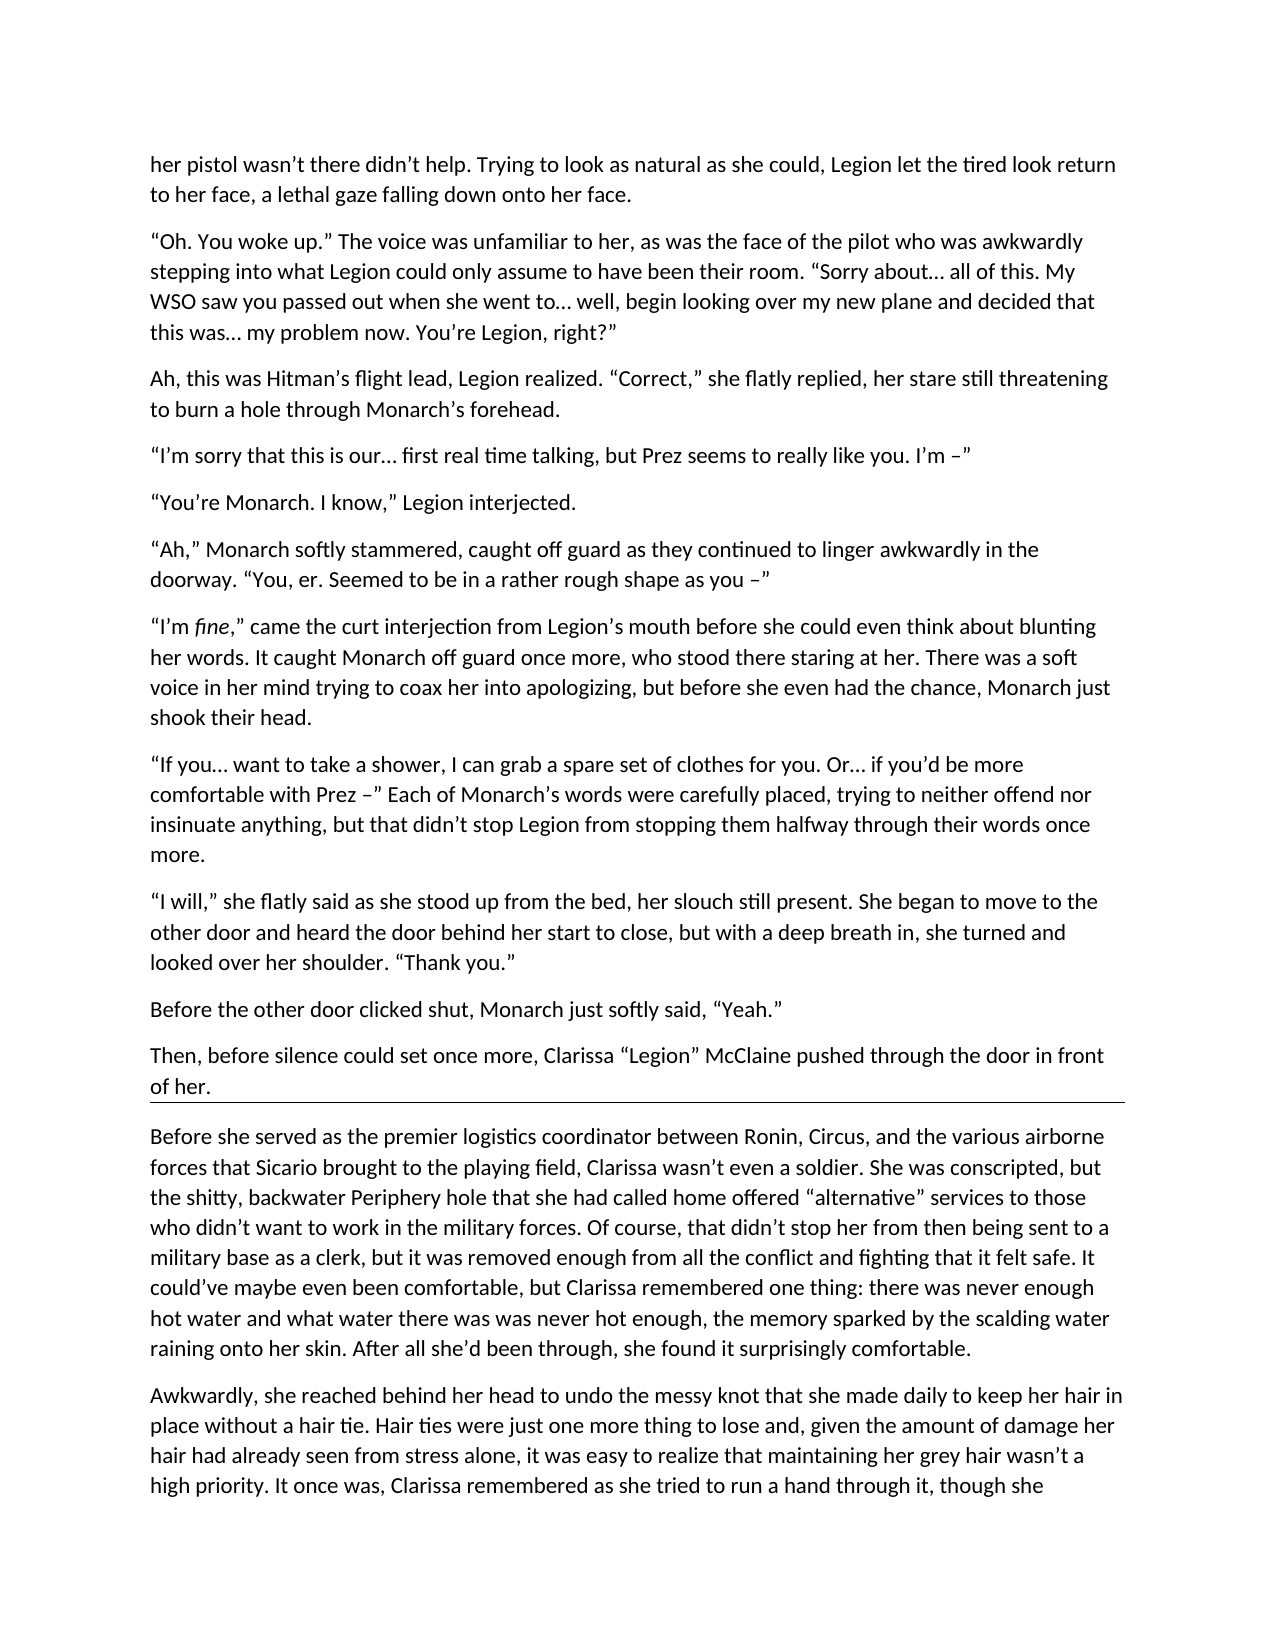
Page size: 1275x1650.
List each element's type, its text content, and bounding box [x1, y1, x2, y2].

text “Oh. You woke up.” The voice was unfamiliar to her, as was the face of the pilot who was awkwardly stepping into what Legion could only assume to have been their room. “Sorry about… all of this. My WSO saw you passed out when she went to… well, begin looking over my new plane and decided that this was… my problem now. You’re Legion, right?” [150, 227, 1125, 346]
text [150, 150, 1125, 208]
text “I’m sorry that this is our… first real time talking, but Prez seems to really like you. I’m –” [150, 442, 1125, 470]
text “Ah,” Monarch softly stammered, caught off guard as they continued to linger awkwardly in the doorway. “You, er. Seemed to be in a rather rough shape as you –” [150, 535, 1125, 594]
text “If you… want to take a shower, I can grab a spare set of clothes for you. Or… if you’d be more comfortable with Prez –” Each of Monarch’s words were carefully placed, trying to neither offend nor insinuate anything, but that didn’t stop Legion from stopping them halfway through their words once more. [150, 750, 1125, 869]
text “I’m fine,” came the curt interjection from Legion’s mouth before she could even think about blunting her words. It caught Monarch off guard once more, who stood there staring at her. There was a soft voice in her mind trying to coax her into apologizing, but before she even had the chance, Monarch just shook their head. [150, 612, 1125, 731]
text Ah, this was Hitman’s flight lead, Legion realized. “Correct,” she flatly replied, her stare still threatening to burn a hole through Monarch’s forehead. [150, 364, 1125, 423]
text “You’re Monarch. I know,” Legion interjected. [150, 488, 1125, 517]
text “I will,” she flatly said as she stood up from the bed, her slouch still present. She began to move to the other door and heard the door behind her start to close, but with a deep breath in, she turned and looked over her shoulder. “Thank you.” [150, 887, 1125, 976]
text Then, before silence could set once more, Clarissa “Legion” McClaine pushed through the door in front of her. [150, 1042, 1125, 1102]
text Before the other door clicked shut, Monarch just softly said, “Yeah.” [150, 995, 1125, 1023]
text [150, 1381, 1125, 1499]
text Before she served as the premier logistics coordinator between Ronin, Circus, and the various airborne forces that Sicario brought to the playing field, Clarissa wasn’t even a soldier. She was conscripted, but the shitty, backwater Periphery hole that she had called home offered “alternative” services to those who didn’t want to work in the military forces. Of course, that didn’t stop her from then being sent to a military base as a clerk, but it was removed enough from all the conflict and fighting that it felt safe. It could’ve maybe even been comfortable, but Clarissa remembered one thing: there was never enough hot water and what water there was was never hot enough, the memory sparked by the scalding water raining onto her skin. After all she’d been through, she found it surprisingly comfortable. [150, 1122, 1125, 1362]
